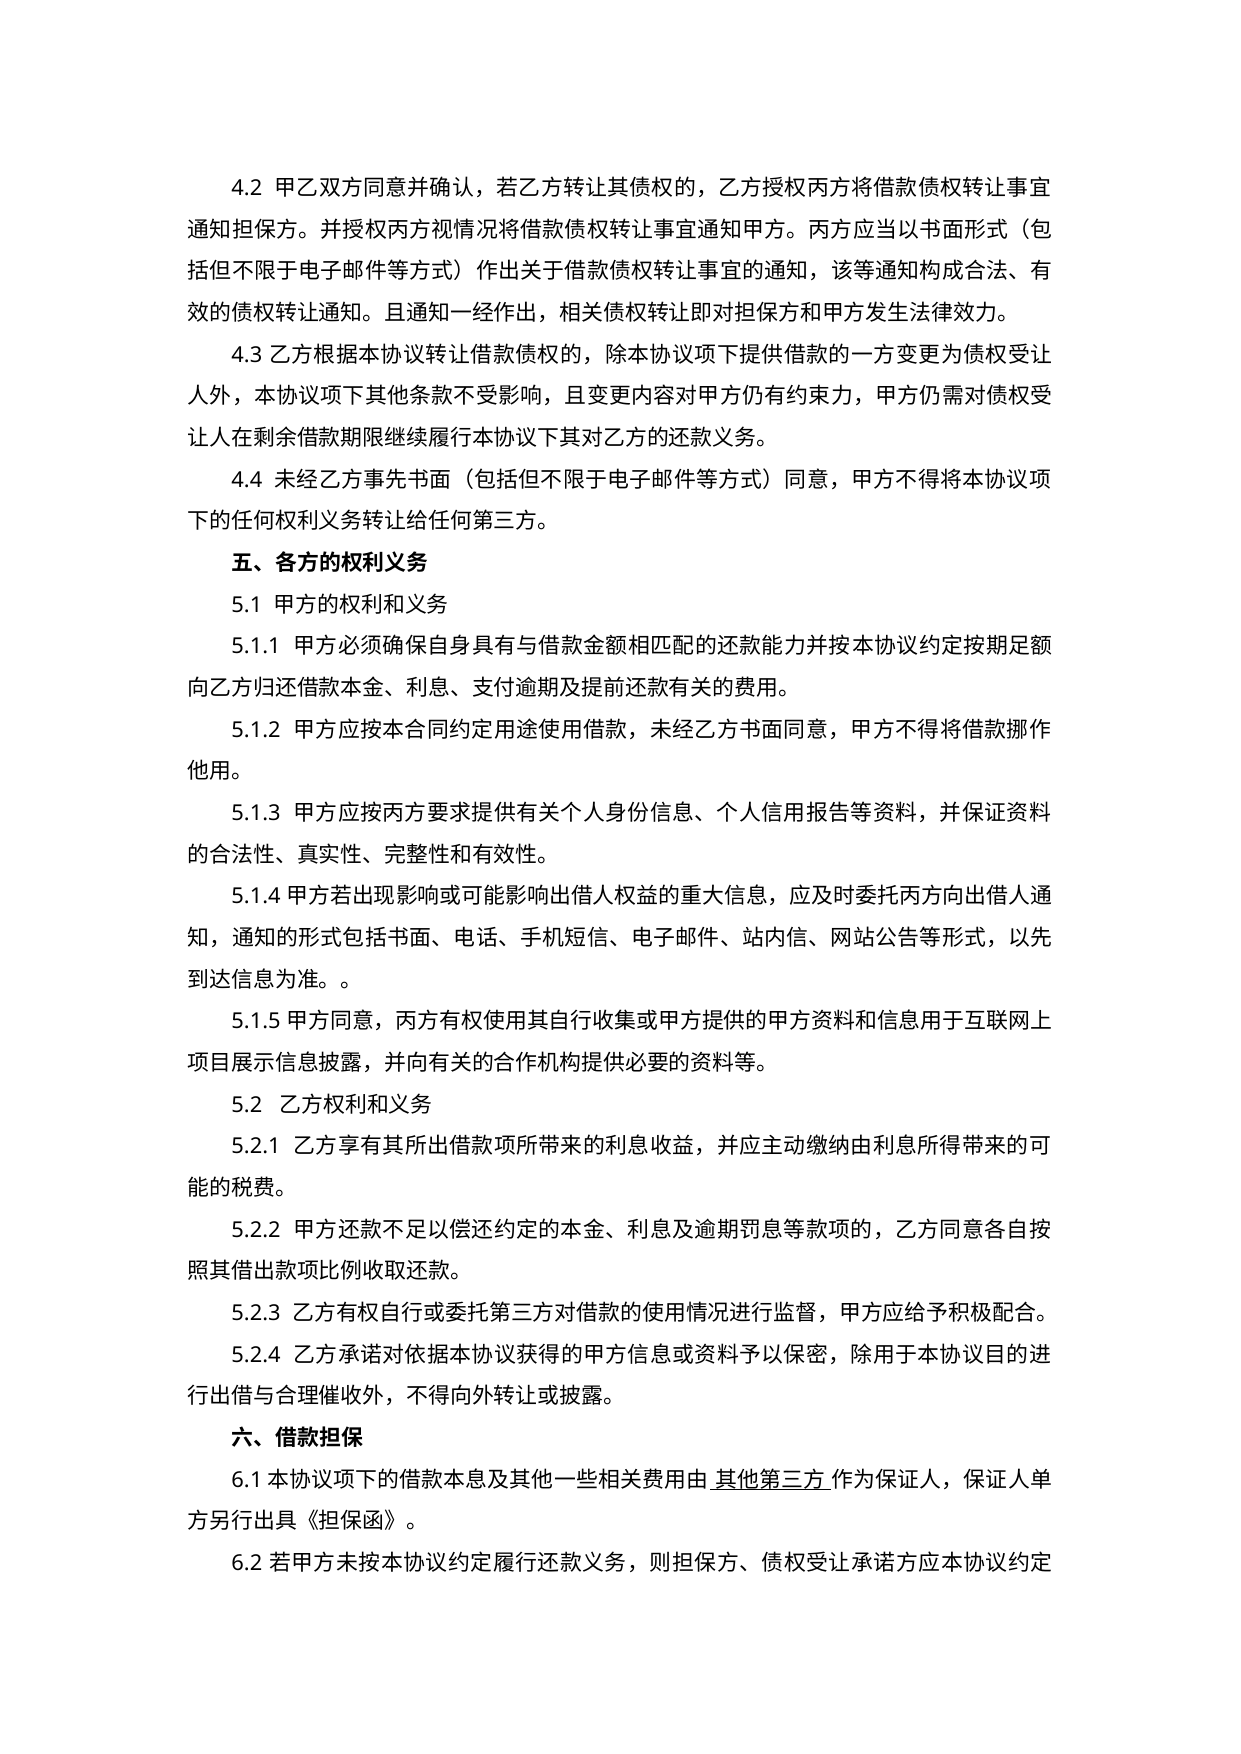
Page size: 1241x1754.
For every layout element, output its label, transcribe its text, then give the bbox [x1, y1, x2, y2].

text 5.2.4 乙方承诺对依据本协议获得的甲方信息或资料予以保密，除用于本协议目的进行出借与合理催收外，不得向外转让或披露。 [187, 1329, 1053, 1412]
text 5.1.5 甲方同意，丙方有权使用其自行收集或甲方提供的甲方资料和信息用于互联网上项目展示信息披露，并向有关的合作机构提供必要的资料等。 [187, 995, 1053, 1079]
text 5.2.1 乙方享有其所出借款项所带来的利息收益，并应主动缴纳由利息所得带来的可能的税费。 [187, 1120, 1053, 1204]
text 5.1 甲方的权利和义务 [187, 579, 1053, 620]
text 5.1.1 甲方必须确保自身具有与借款金额相匹配的还款能力并按本协议约定按期足额向乙方归还借款本金、利息、支付逾期及提前还款有关的费用。 [187, 620, 1053, 704]
text 5.2.3 乙方有权自行或委托第三方对借款的使用情况进行监督，甲方应给予积极配合。 [187, 1287, 1053, 1329]
text 5.1.4 甲方若出现影响或可能影响出借人权益的重大信息，应及时委托丙方向出借人通知，通知的形式包括书面、电话、手机短信、电子邮件、站内信、网站公告等形式，以先到达信息为准。。 [187, 870, 1053, 995]
text 4.4 未经乙方事先书面（包括但不限于电子邮件等方式）同意，甲方不得将本协议项下的任何权利义务转让给任何第三方。 [187, 454, 1053, 537]
text 5.2 乙方权利和义务 [187, 1079, 1053, 1120]
text 五、各方的权利义务 [187, 537, 1118, 579]
text 5.1.3 甲方应按丙方要求提供有关个人身份信息、个人信用报告等资料，并保证资料的合法性、真实性、完整性和有效性。 [187, 787, 1053, 870]
text 六、借款担保 [187, 1412, 1118, 1454]
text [187, 1537, 1053, 1579]
text 4.2 甲乙双方同意并确认，若乙方转让其债权的，乙方授权丙方将借款债权转让事宜通知担保方。并授权丙方视情况将借款债权转让事宜通知甲方。丙方应当以书面形式（包括但不限于电子邮件等方式）作出关于借款债权转让事宜的通知，该等通知构成合法、有效的债权转让通知。且通知一经作出，相关债权转让即对担保方和甲方发生法律效力。 [187, 162, 1053, 329]
text 5.2.2 甲方还款不足以偿还约定的本金、利息及逾期罚息等款项的，乙方同意各自按照其借出款项比例收取还款。 [187, 1204, 1053, 1287]
text 5.1.2 甲方应按本合同约定用途使用借款，未经乙方书面同意，甲方不得将借款挪作他用。 [187, 704, 1053, 787]
text 6.1本协议项下的借款本息及其他一些相关费用由 其他第三方 作为保证人，保证人单方另行出具《担保函》。 [187, 1454, 1053, 1537]
text 4.3 乙方根据本协议转让借款债权的，除本协议项下提供借款的一方变更为债权受让人外，本协议项下其他条款不受影响，且变更内容对甲方仍有约束力，甲方仍需对债权受让人在剩余借款期限继续履行本协议下其对乙方的还款义务。 [187, 329, 1053, 454]
